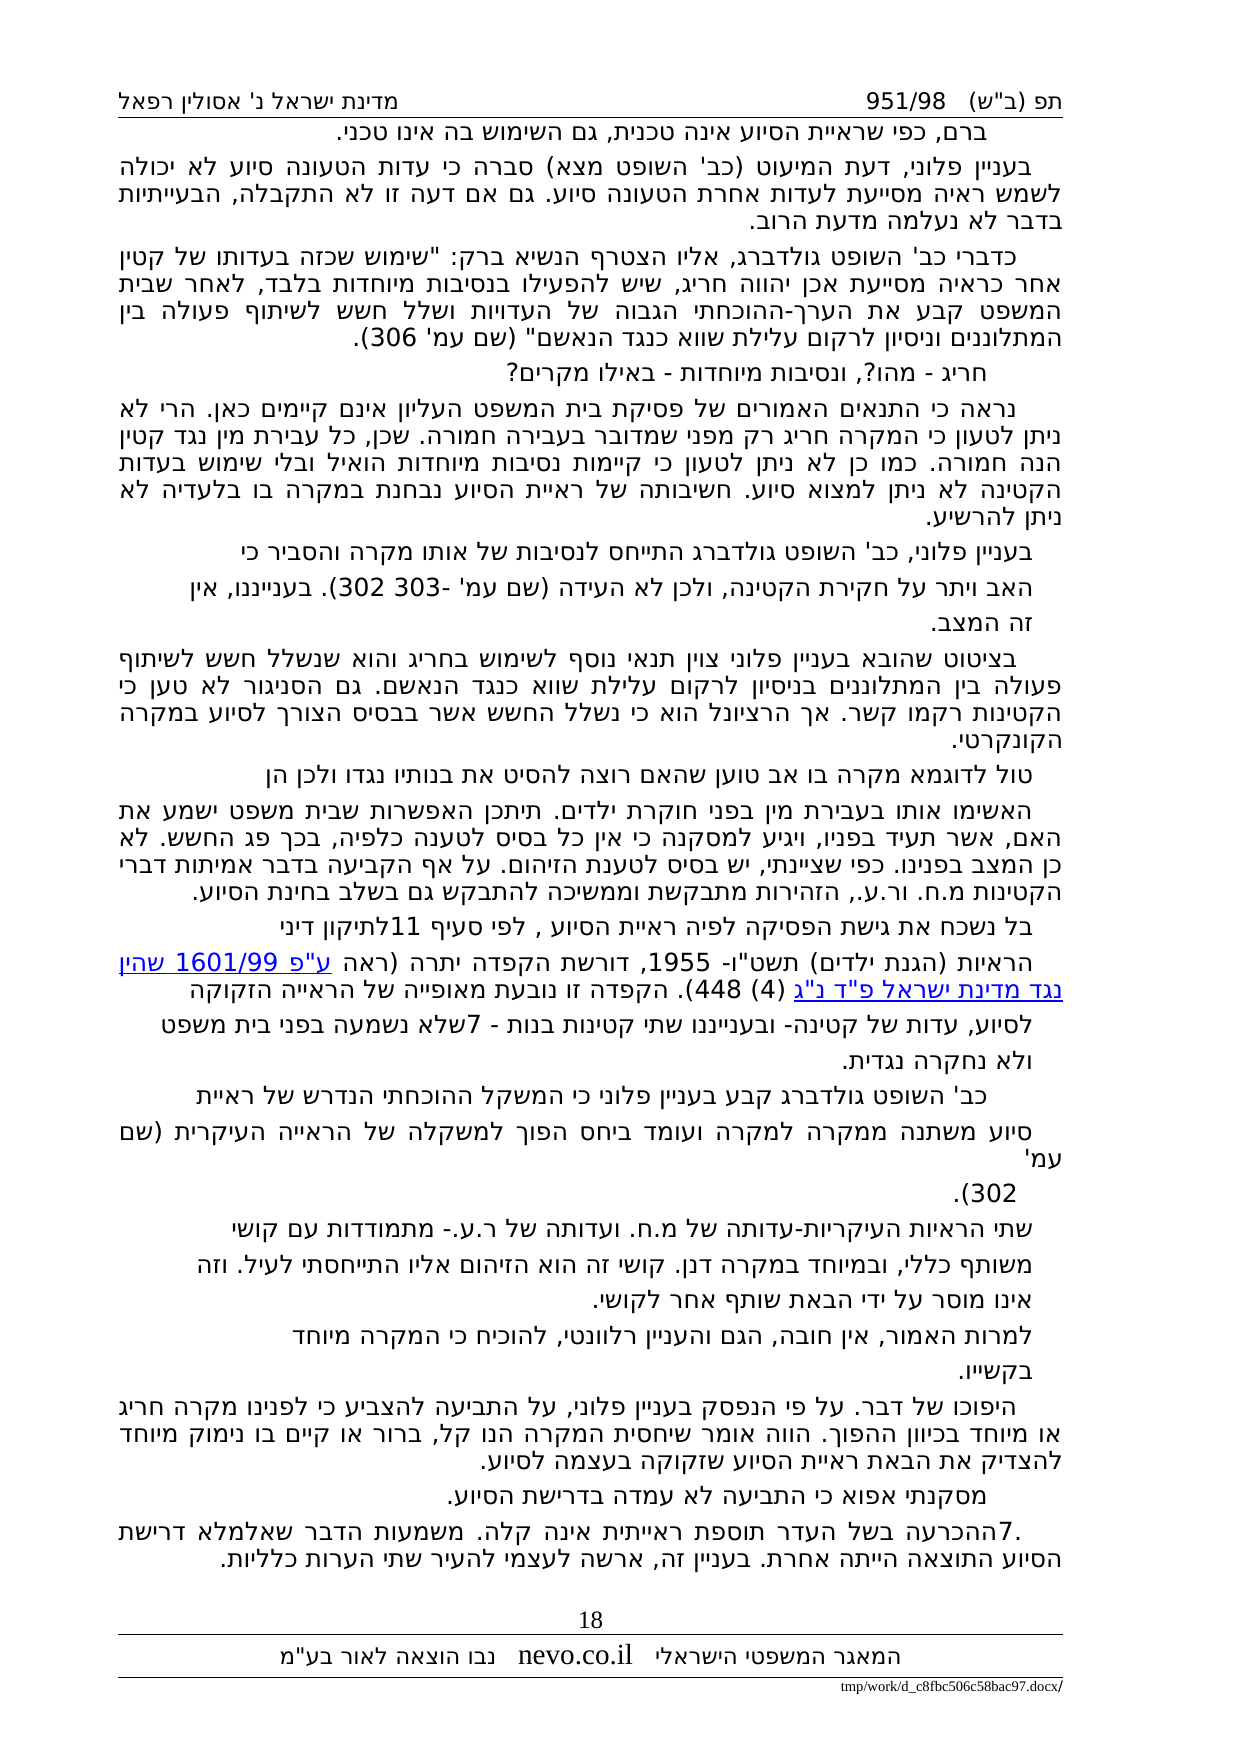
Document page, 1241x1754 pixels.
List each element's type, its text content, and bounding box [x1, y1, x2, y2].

text האשימו אותו בעבירת מין בפני חוקרת ילדים. תיתכן האפשרות שבית משפט ישמע את האם, אשר תעיד בפניו, ויגיע למסקנה כי אין כל בסיס לטענה כלפיה, בכך פג החשש. לא כן המצב בפנינו. כפי שציינתי, יש בסיס לטענת הזיהום. על אף הקביעה בדבר אמיתות דברי הקטינות מ.ח. ור.ע., הזהירות מתבקשת וממשיכה להתבקש גם בשלב בחינת הסיוע. [118, 797, 1063, 906]
text האב ויתר על חקירת הקטינה, ולכן לא העידה (שם עמ' -303 302). בענייננו, אין [118, 574, 1063, 602]
text ברם, כפי שראיית הסיוע אינה טכנית, גם השימוש בה אינו טכני. [118, 118, 1063, 145]
text נראה כי התנאים האמורים של פסיקת בית המשפט העליון אינם קיימים כאן. הרי לא ניתן לטעון כי המקרה חריג רק מפני שמדובר בעבירה חמורה. שכן, כל עבירת מין נגד קטין הנה חמורה. כמו כן לא ניתן לטעון כי קיימות נסיבות מיוחדות הואיל ובלי שימוש בעדות הקטינה לא ניתן למצוא סיוע. חשיבותה של ראיית הסיוע נבחנת במקרה בו בלעדיה לא ניתן להרשיע. [118, 395, 1063, 531]
text שתי הראיות העיקריות-עדותה של מ.ח. ועדותה של ר.ע.- מתמודדות עם קושי [118, 1216, 1063, 1243]
text היפוכו של דבר. על פי הנפסק בעניין פלוני, על התביעה להצביע כי לפנינו מקרה חריג או מיוחד בכיוון ההפוך. הווה אומר שיחסית המקרה הנו קל, ברור או קיים בו נימוק מיוחד להצדיק את הבאת ראיית הסיוע שזקוקה בעצמה לסיוע. [118, 1393, 1063, 1474]
text כב' השופט גולדברג קבע בעניין פלוני כי המשקל ההוכחתי הנדרש של ראיית [118, 1083, 1063, 1110]
text משותף כללי, ובמיוחד במקרה דנן. קושי זה הוא הזיהום אליו התייחסתי לעיל. וזה [118, 1252, 1063, 1279]
text בעניין פלוני, כב' השופט גולדברג התייחס לנסיבות של אותו מקרה והסביר כי [118, 539, 1063, 566]
text למרות האמור, אין חובה, הגם והעניין רלוונטי, להוכיח כי המקרה מיוחד [118, 1322, 1063, 1349]
text חריג - מהו?, ונסיבות מיוחדות - באילו מקרים? [118, 360, 1063, 387]
text ולא נחקרה נגדית. [118, 1047, 1063, 1074]
text בציטוט שהובא בעניין פלוני צוין תנאי נוסף לשימוש בחריג והוא שנשלל חשש לשיתוף פעולה בין המתלוננים בניסיון לרקום עלילת שווא כנגד הנאשם. גם הסניגור לא טען כי הקטינות רקמו קשר. אך הרציונל הוא כי נשלל החשש אשר בבסיס הצורך לסיוע במקרה הקונקרטי. [118, 645, 1063, 754]
text מסקנתי אפוא כי התביעה לא עמדה בדרישת הסיוע. [118, 1483, 1063, 1510]
text אינו מוסר על ידי הבאת שותף אחר לקושי. [118, 1287, 1063, 1314]
text בל נשכח את גישת הפסיקה לפיה ראיית הסיוע , לפי סעיף 11לתיקון דיני [118, 914, 1063, 941]
text כדברי כב' השופט גולדברג, אליו הצטרף הנשיא ברק: "שימוש שכזה בעדותו של קטין אחר כראיה מסייעת אכן יהווה חריג, שיש להפעילו בנסיבות מיוחדות בלבד, לאחר שבית המשפט קבע את הערך-ההוכחתי הגבוה של העדויות ושלל חשש לשיתוף פעולה בין המתלוננים וניסיון לרקום עלילת שווא כנגד הנאשם" (שם עמ' 306). [118, 243, 1063, 352]
text 302). [118, 1181, 1063, 1208]
text בעניין פלוני, דעת המיעוט (כב' השופט מצא) סברה כי עדות הטעונה סיוע לא יכולה לשמש ראיה מסייעת לעדות אחרת הטעונה סיוע. גם אם דעה זו לא התקבלה, הבעייתיות בדבר לא נעלמה מדעת הרוב. [118, 154, 1063, 235]
text טול לדוגמא מקרה בו אב טוען שהאם רוצה להסיט את בנותיו נגדו ולכן הן [118, 762, 1063, 789]
text זה המצב. [118, 610, 1063, 637]
text סיוע משתנה ממקרה למקרה ועומד ביחס הפוך למשקלה של הראייה העיקרית (שם עמ' [118, 1118, 1063, 1172]
text בקשייו. [118, 1358, 1063, 1385]
text הראיות (הגנת ילדים) תשט"ו- 1955, דורשת הקפדה יתרה (ראה ע"פ 1601/99 שהין נגד מדינת ישראל פ"ד נ"ג (4) 448). הקפדה זו נובעת מאופייה של הראייה הזקוקה [118, 949, 1063, 1004]
text .7ההכרעה בשל העדר תוספת ראייתית אינה קלה. משמעות הדבר שאלמלא דרישת הסיוע התוצאה הייתה אחרת. בעניין זה, ארשה לעצמי להעיר שתי הערות כלליות. [118, 1518, 1063, 1572]
text לסיוע, עדות של קטינה- ובענייננו שתי קטינות בנות - 7שלא נשמעה בפני בית משפט [118, 1012, 1063, 1039]
